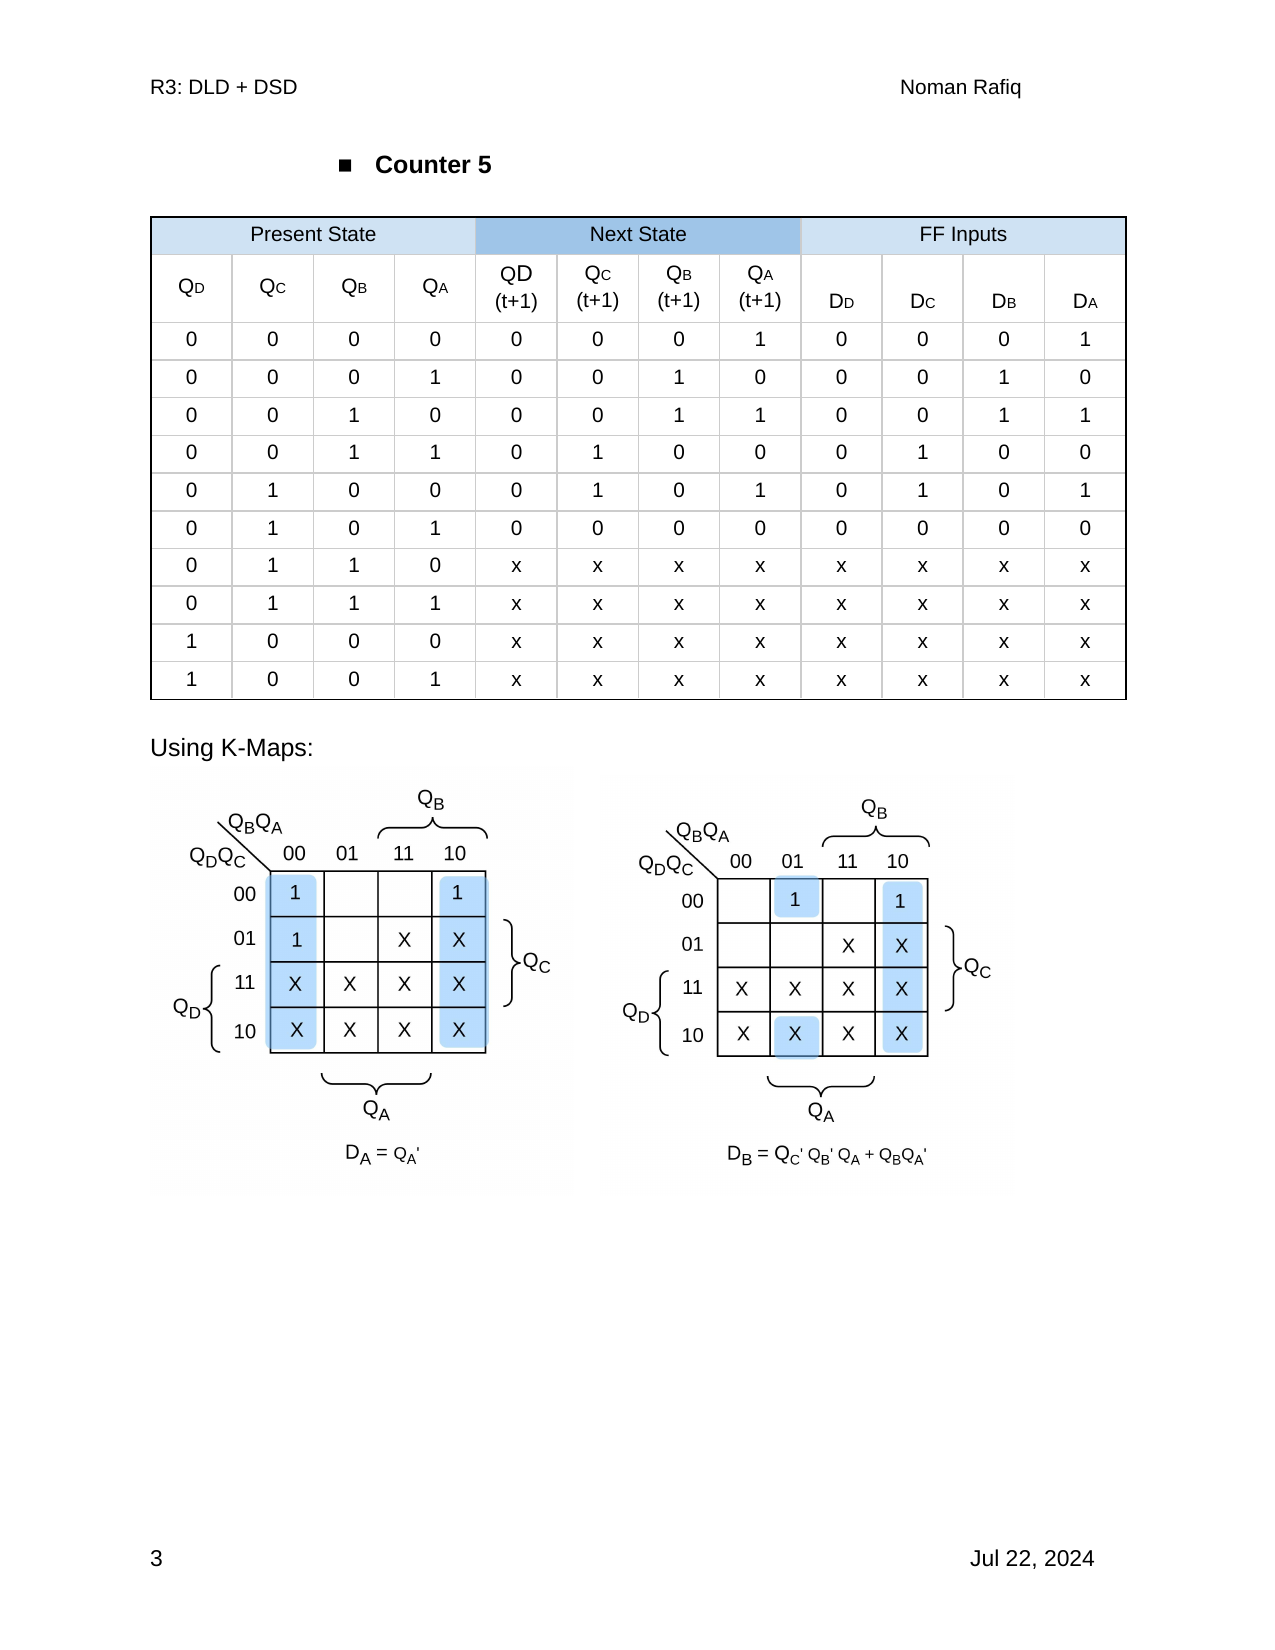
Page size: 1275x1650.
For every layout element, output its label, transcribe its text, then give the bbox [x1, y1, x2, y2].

table_cell 0 [802, 474, 881, 510]
table_cell 0 [802, 323, 881, 359]
table_cell 0 [964, 512, 1044, 548]
table_cell 1 [639, 361, 719, 397]
table_cell QB [314, 255, 394, 321]
table_cell 0 [558, 512, 638, 548]
table_cell 1 [233, 512, 313, 548]
table_cell 0 [476, 474, 556, 510]
table_cell 1 [233, 587, 313, 623]
table_cell x [476, 549, 556, 585]
table_cell 0 [233, 398, 313, 434]
table_cell 0 [964, 474, 1044, 510]
table_cell 0 [802, 512, 881, 548]
table_cell 0 [395, 323, 475, 359]
table_header Next State [476, 218, 800, 254]
table_cell x [1045, 662, 1125, 698]
table_cell 0 [233, 323, 313, 359]
table_cell x [802, 549, 881, 585]
table_cell 1 [152, 662, 231, 698]
table_cell QC [233, 255, 313, 321]
table_cell x [639, 625, 719, 661]
table_cell 0 [314, 625, 394, 661]
table_cell DA [1045, 255, 1125, 321]
table_cell 0 [720, 436, 800, 472]
table_cell 0 [802, 436, 881, 472]
table_cell 0 [964, 436, 1044, 472]
table_cell 0 [883, 512, 962, 548]
text Using K-Maps: [150, 733, 1125, 762]
table_cell x [964, 662, 1044, 698]
table_cell 0 [883, 398, 962, 434]
table_cell 1 [395, 512, 475, 548]
table_cell 0 [314, 512, 394, 548]
table_cell 0 [314, 662, 394, 698]
picture [150, 766, 575, 1196]
table_cell x [883, 587, 962, 623]
table_cell 0 [152, 436, 231, 472]
table_cell 0 [802, 398, 881, 434]
table_cell x [639, 662, 719, 698]
table_header Present State [152, 218, 475, 254]
table_cell x [720, 625, 800, 661]
table_cell 1 [233, 474, 313, 510]
table_cell DD [802, 255, 881, 321]
table_cell 0 [1045, 512, 1125, 548]
table_header FF Inputs [802, 218, 1125, 254]
table_cell 0 [476, 398, 556, 434]
table_cell 1 [883, 474, 962, 510]
table_cell 1 [395, 361, 475, 397]
table_cell 0 [314, 474, 394, 510]
table_cell x [883, 662, 962, 698]
table_cell x [720, 549, 800, 585]
table_cell 0 [639, 323, 719, 359]
table_cell 0 [476, 436, 556, 472]
table_cell 0 [883, 361, 962, 397]
table_cell 0 [152, 323, 231, 359]
table_cell 1 [233, 549, 313, 585]
table_cell DC [883, 255, 962, 321]
table_cell 0 [152, 361, 231, 397]
table_cell 0 [639, 474, 719, 510]
table_cell 0 [233, 662, 313, 698]
table_cell x [639, 549, 719, 585]
table_cell 0 [558, 323, 638, 359]
table_cell 1 [964, 398, 1044, 434]
table_cell QB (t+1) [639, 255, 719, 321]
table_cell 1 [558, 436, 638, 472]
table_cell x [964, 587, 1044, 623]
table_cell 0 [233, 625, 313, 661]
table_cell QA [395, 255, 475, 321]
table_cell QC (t+1) [558, 255, 638, 321]
table_cell 0 [1045, 436, 1125, 472]
picture [600, 775, 1015, 1196]
table_cell 1 [964, 361, 1044, 397]
table_cell 1 [314, 398, 394, 434]
table_cell 1 [395, 662, 475, 698]
table_cell x [720, 587, 800, 623]
table_cell 0 [152, 549, 231, 585]
table_cell 1 [314, 587, 394, 623]
table_cell 1 [720, 323, 800, 359]
table_cell x [802, 587, 881, 623]
table_cell x [964, 625, 1044, 661]
table_cell x [883, 549, 962, 585]
table_cell 0 [395, 625, 475, 661]
table_cell 1 [883, 436, 962, 472]
table_cell QD (t+1) [476, 255, 556, 321]
table_cell DB [964, 255, 1044, 321]
table_cell 1 [395, 587, 475, 623]
table_cell 0 [1045, 361, 1125, 397]
table_cell x [476, 662, 556, 698]
list Counter 5 [337, 150, 1125, 179]
table_cell 0 [639, 512, 719, 548]
table_cell 1 [720, 398, 800, 434]
table_cell 0 [964, 323, 1044, 359]
table_cell x [558, 587, 638, 623]
table_cell 0 [720, 512, 800, 548]
table_cell 0 [639, 436, 719, 472]
table_cell QD [152, 255, 231, 321]
table_cell 0 [152, 398, 231, 434]
table_cell 0 [152, 587, 231, 623]
table_cell 1 [395, 436, 475, 472]
table_cell 0 [558, 361, 638, 397]
table_cell x [1045, 587, 1125, 623]
table_cell 0 [314, 361, 394, 397]
table_cell 0 [395, 474, 475, 510]
table_cell 0 [152, 512, 231, 548]
table_cell x [558, 625, 638, 661]
table_cell x [802, 625, 881, 661]
table_cell 0 [395, 398, 475, 434]
table_cell 0 [314, 323, 394, 359]
table_cell 0 [233, 436, 313, 472]
table_cell 1 [1045, 323, 1125, 359]
table_cell x [558, 662, 638, 698]
table_cell 0 [152, 474, 231, 510]
table_cell 1 [314, 549, 394, 585]
table_cell 1 [1045, 474, 1125, 510]
table_cell 0 [476, 361, 556, 397]
table_cell x [476, 625, 556, 661]
table_cell 0 [395, 549, 475, 585]
table_cell 0 [476, 323, 556, 359]
table_cell 0 [883, 323, 962, 359]
table_cell x [1045, 549, 1125, 585]
table_cell 0 [558, 398, 638, 434]
table_cell 1 [314, 436, 394, 472]
table_cell 0 [720, 361, 800, 397]
table_cell x [720, 662, 800, 698]
table_cell x [802, 662, 881, 698]
table_cell x [476, 587, 556, 623]
table_cell x [964, 549, 1044, 585]
table_cell 0 [233, 361, 313, 397]
table_cell x [1045, 625, 1125, 661]
table_cell 1 [639, 398, 719, 434]
table_cell 0 [476, 512, 556, 548]
table_cell 1 [720, 474, 800, 510]
table_cell x [558, 549, 638, 585]
table_cell x [639, 587, 719, 623]
table_cell 1 [152, 625, 231, 661]
table_cell x [883, 625, 962, 661]
table_cell QA (t+1) [720, 255, 800, 321]
table_cell 1 [558, 474, 638, 510]
table_cell 1 [1045, 398, 1125, 434]
table_cell 0 [802, 361, 881, 397]
